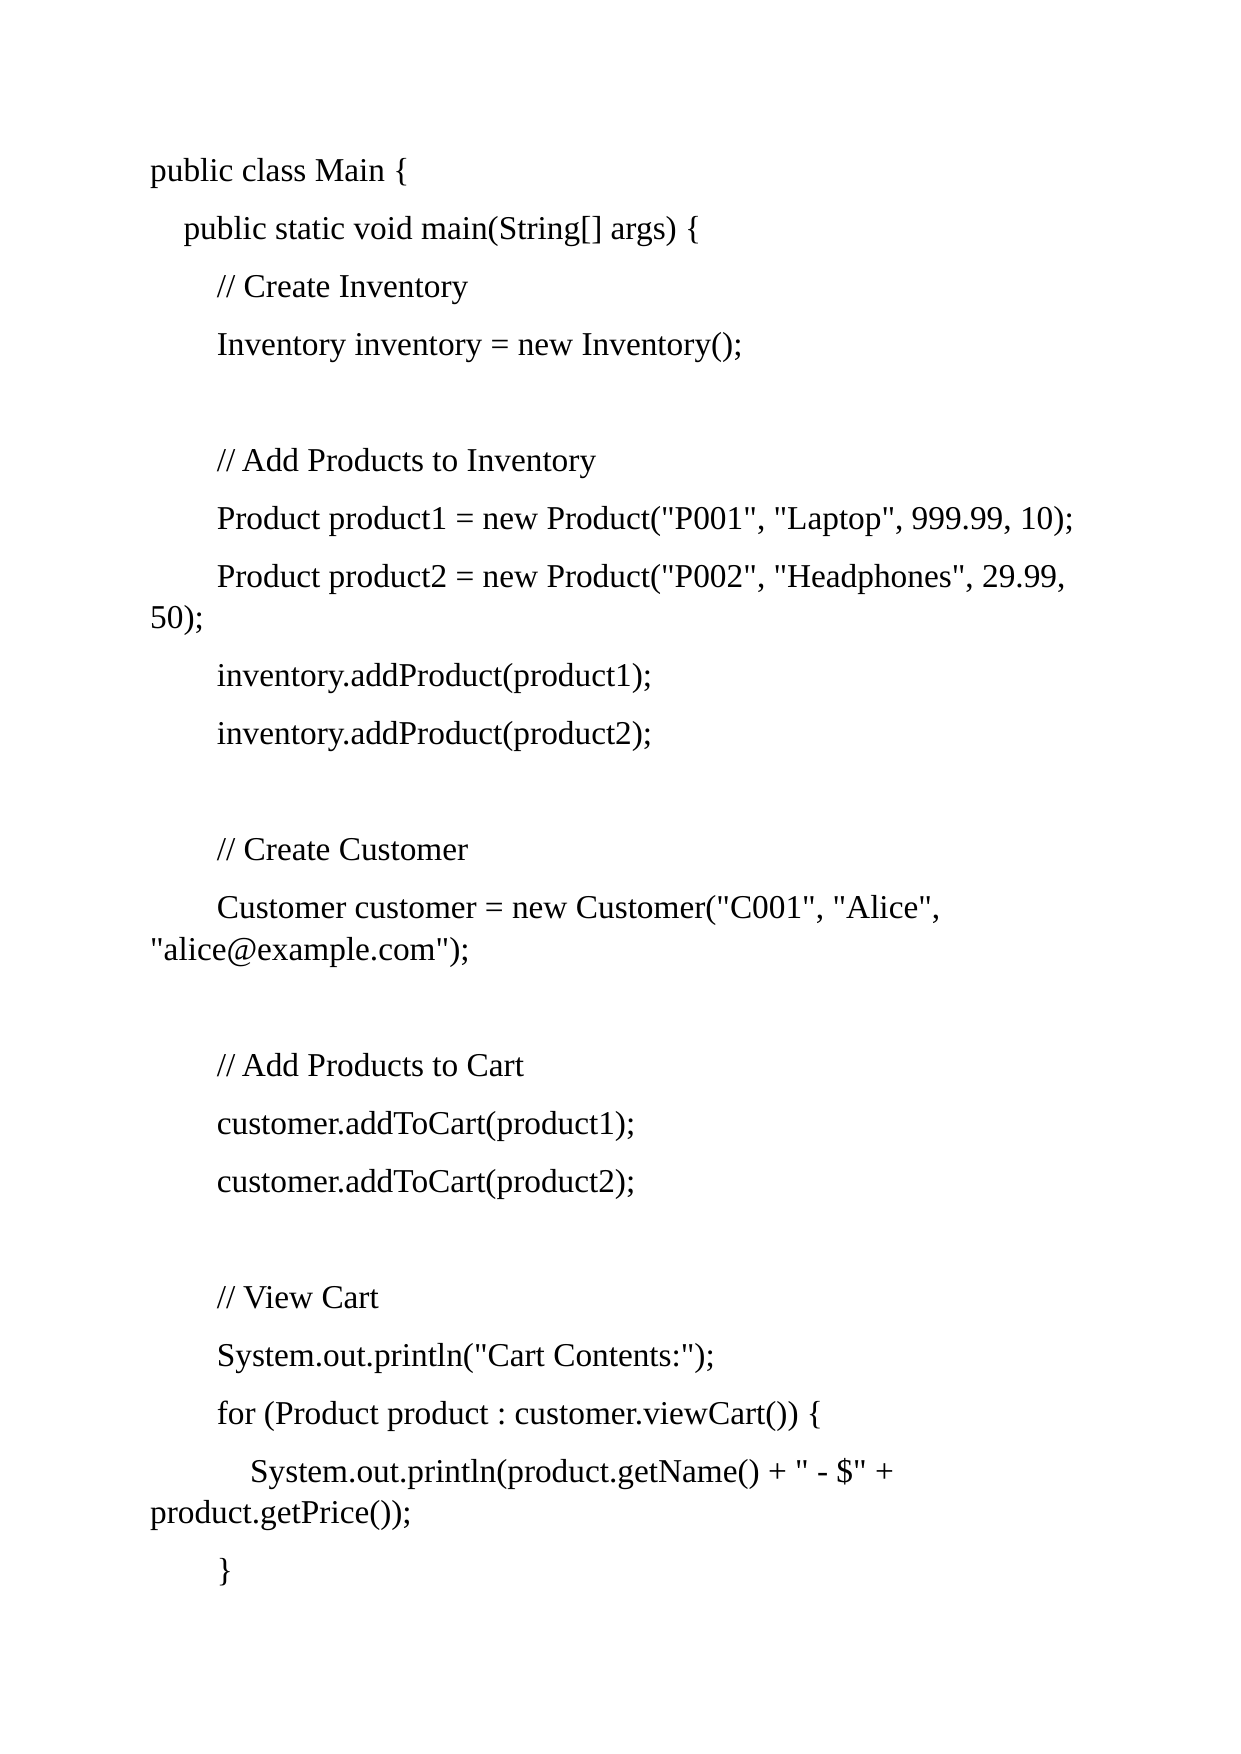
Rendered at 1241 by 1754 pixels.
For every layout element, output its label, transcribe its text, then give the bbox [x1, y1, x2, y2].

text customer.addToCart(product2); [150, 1161, 1090, 1199]
text // Create Customer [150, 829, 1090, 868]
text Inventory inventory = new Inventory(); [150, 324, 1090, 362]
text public static void main(String[] args) { [150, 208, 1090, 246]
text System.out.println(product.getName() + " - $" + product.getPrice()); [150, 1451, 1090, 1531]
text System.out.println("Cart Contents:"); [150, 1335, 1090, 1373]
text // Create Inventory [150, 266, 1090, 304]
text // Add Products to Inventory [150, 440, 1090, 478]
text public class Main { [150, 150, 1090, 188]
text customer.addToCart(product1); [150, 1103, 1090, 1141]
text inventory.addProduct(product2); [150, 713, 1090, 752]
text Product product1 = new Product("P001", "Laptop", 999.99, 10); [150, 498, 1090, 536]
text // Add Products to Cart [150, 1045, 1090, 1083]
text // View Cart [150, 1277, 1090, 1315]
text inventory.addProduct(product1); [150, 656, 1090, 694]
text Customer customer = new Customer("C001", "Alice", "alice@example.com"); [150, 888, 1090, 967]
text } [150, 1551, 1090, 1589]
text Product product2 = new Product("P002", "Headphones", 29.99, 50); [150, 556, 1090, 636]
text for (Product product : customer.viewCart()) { [150, 1393, 1090, 1431]
